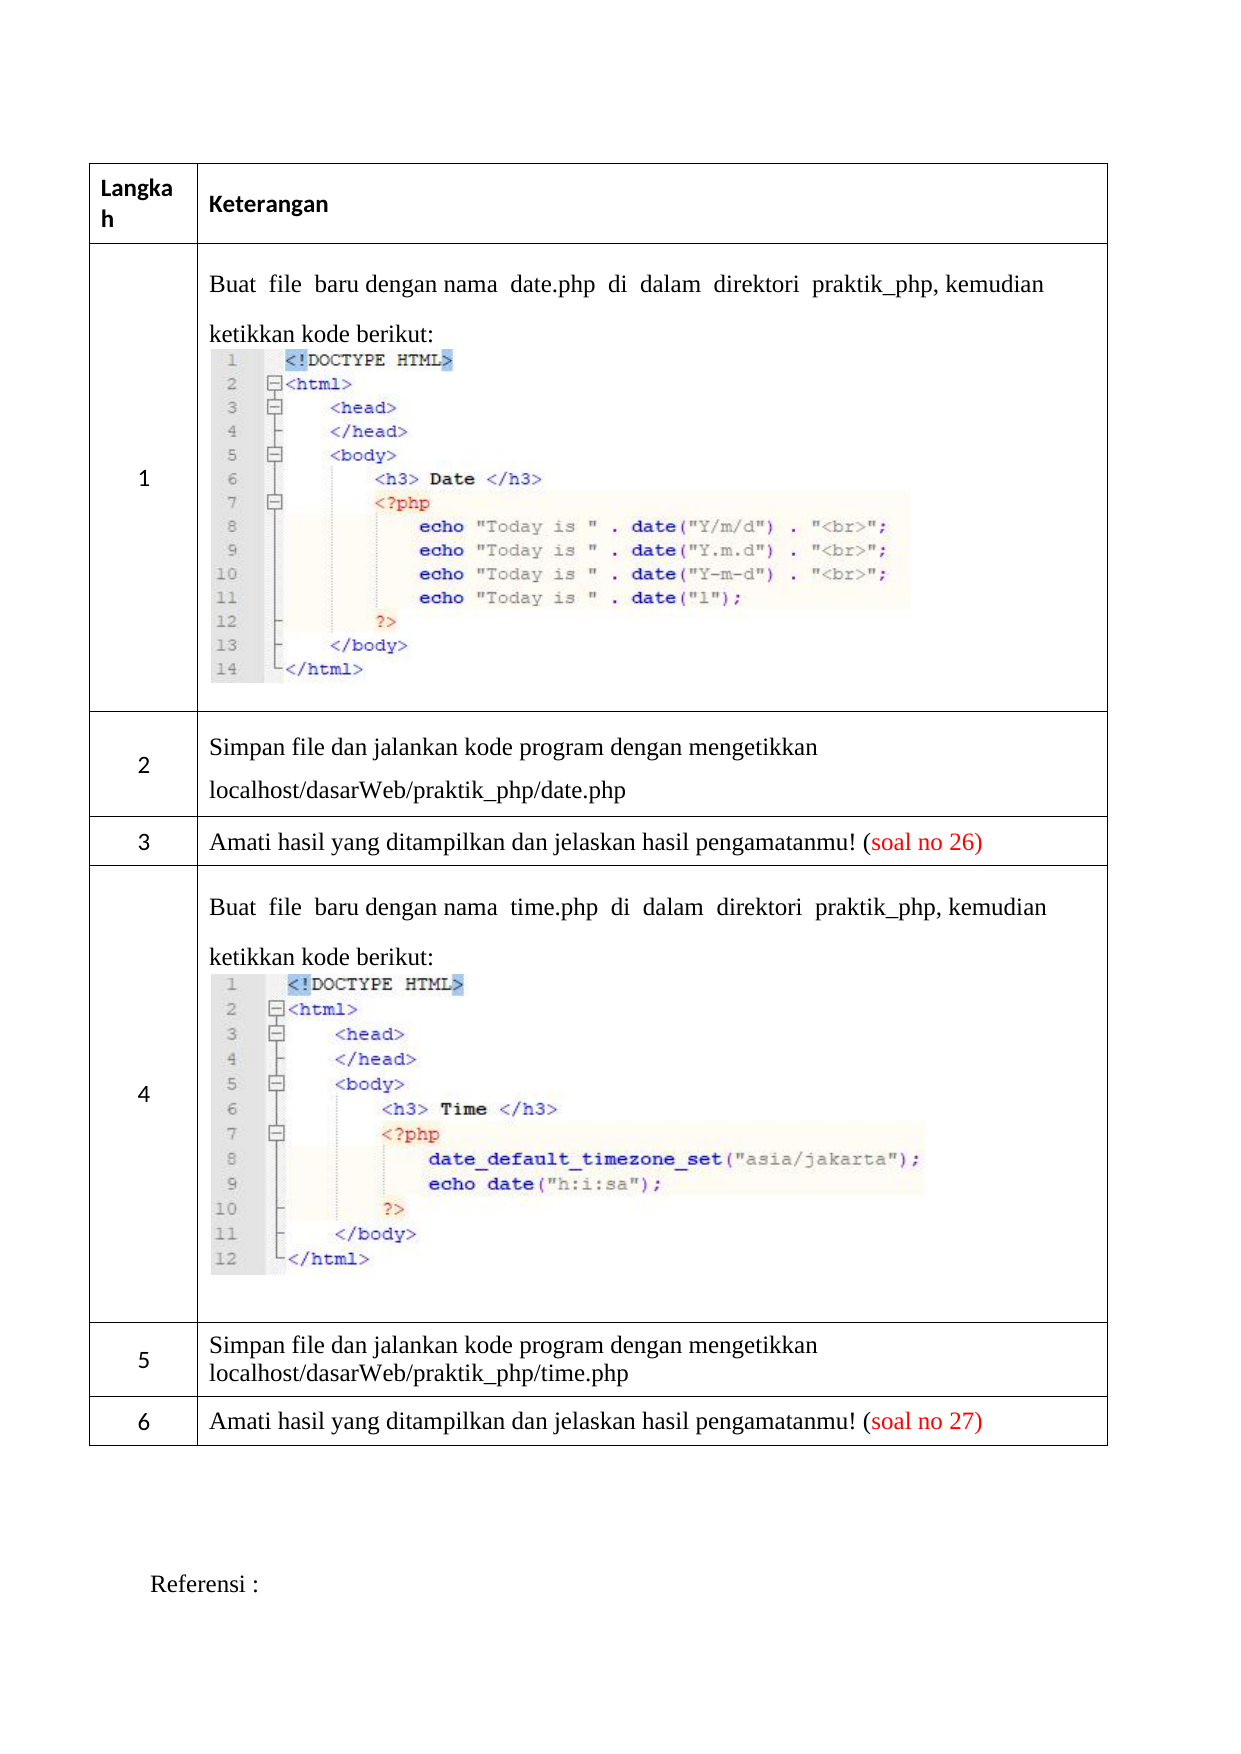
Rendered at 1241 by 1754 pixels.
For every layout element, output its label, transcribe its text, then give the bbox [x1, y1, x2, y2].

table_cell 5 [90, 1323, 197, 1396]
table_cell 6 [90, 1397, 197, 1445]
text Referensi : [150, 1569, 1090, 1598]
table_cell 2 [90, 712, 197, 816]
table_cell Simpan file dan jalankan kode program dengan mengetikkan localhost/dasarWeb/praktik_php/time.php [198, 1323, 1107, 1396]
table_header Keterangan [198, 164, 1107, 242]
table_cell Buat file baru dengan nama time.php di dalam direktori praktik_php, kemudian ketikkan kode berikut: [198, 866, 1107, 1322]
table_cell 1 [90, 244, 197, 711]
table_cell Simpan file dan jalankan kode program dengan mengetikkan localhost/dasarWeb/praktik_php/date.php [198, 712, 1107, 816]
table_cell 4 [90, 866, 197, 1322]
picture [210, 349, 911, 683]
table_cell Amati hasil yang ditampilkan dan jelaskan hasil pengamatanmu! (soal no 26) [198, 817, 1107, 865]
table_cell 3 [90, 817, 197, 865]
table_cell Amati hasil yang ditampilkan dan jelaskan hasil pengamatanmu! (soal no 27) [198, 1397, 1107, 1445]
table_cell Buat file baru dengan nama date.php di dalam direktori praktik_php, kemudian ketikkan kode berikut: [198, 244, 1107, 711]
picture [210, 974, 925, 1275]
table_header Langkah [90, 164, 197, 242]
